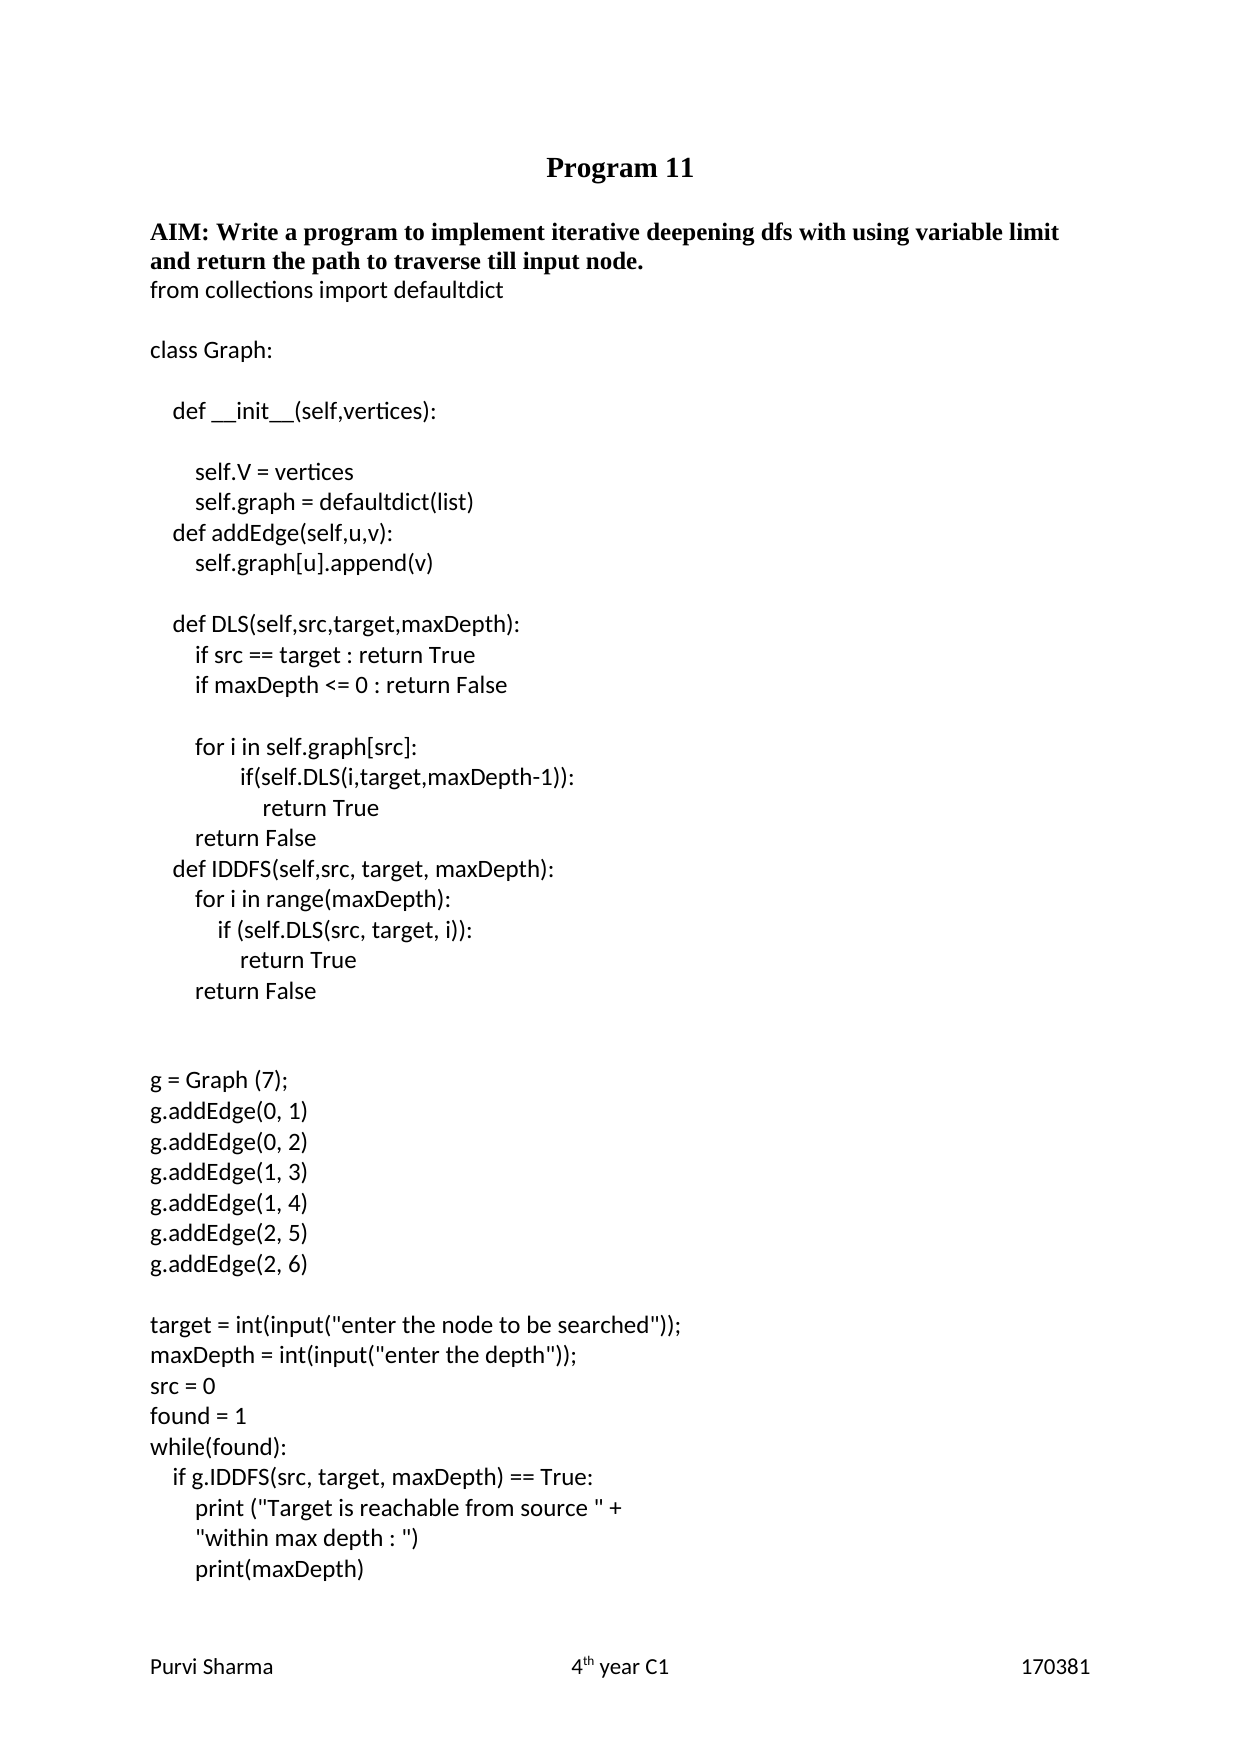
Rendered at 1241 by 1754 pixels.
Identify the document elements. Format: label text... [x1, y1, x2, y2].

text g.addEdge(0, 1) [150, 1095, 1090, 1126]
text def __init__(self,vertices): [150, 395, 1090, 425]
text from collections import defaultdict [150, 274, 1090, 305]
text if maxDepth <= 0 : return False [150, 669, 1090, 700]
text g.addEdge(1, 3) [150, 1156, 1090, 1187]
text print ("Target is reachable from source " + [150, 1492, 1090, 1522]
text g = Graph (7); [150, 1064, 1090, 1095]
text self.graph = defaultdict(list) [150, 486, 1090, 517]
text Program 11 [150, 150, 1090, 183]
text "within max depth : ") [150, 1522, 1090, 1553]
text target = int(input("enter the node to be searched")); [150, 1309, 1090, 1339]
text def IDDFS(self,src, target, maxDepth): [150, 853, 1090, 883]
text g.addEdge(0, 2) [150, 1126, 1090, 1156]
text for i in range(maxDepth): [150, 883, 1090, 914]
text while(found): [150, 1431, 1090, 1461]
text g.addEdge(1, 4) [150, 1187, 1090, 1217]
text class Graph: [150, 334, 1090, 364]
text maxDepth = int(input("enter the depth")); [150, 1339, 1090, 1370]
text g.addEdge(2, 6) [150, 1248, 1090, 1278]
text return True [150, 792, 1090, 822]
text return False [150, 822, 1090, 853]
text src = 0 [150, 1370, 1090, 1400]
text def addEdge(self,u,v): [150, 517, 1090, 547]
text print(maxDepth) [150, 1553, 1090, 1583]
text AIM: Write a program to implement iterative deepening dfs with using variable limit and return the path to traverse till input node. [150, 217, 1090, 274]
text if (self.DLS(src, target, i)): [150, 914, 1090, 944]
text return True [150, 944, 1090, 975]
text for i in self.graph[src]: [150, 731, 1090, 761]
text g.addEdge(2, 5) [150, 1217, 1090, 1248]
text found = 1 [150, 1400, 1090, 1431]
text if(self.DLS(i,target,maxDepth-1)): [150, 761, 1090, 792]
text self.V = vertices [150, 456, 1090, 486]
text def DLS(self,src,target,maxDepth): [150, 608, 1090, 639]
text self.graph[u].append(v) [150, 547, 1090, 578]
text if src == target : return True [150, 639, 1090, 669]
text return False [150, 975, 1090, 1005]
text if g.IDDFS(src, target, maxDepth) == True: [150, 1461, 1090, 1492]
